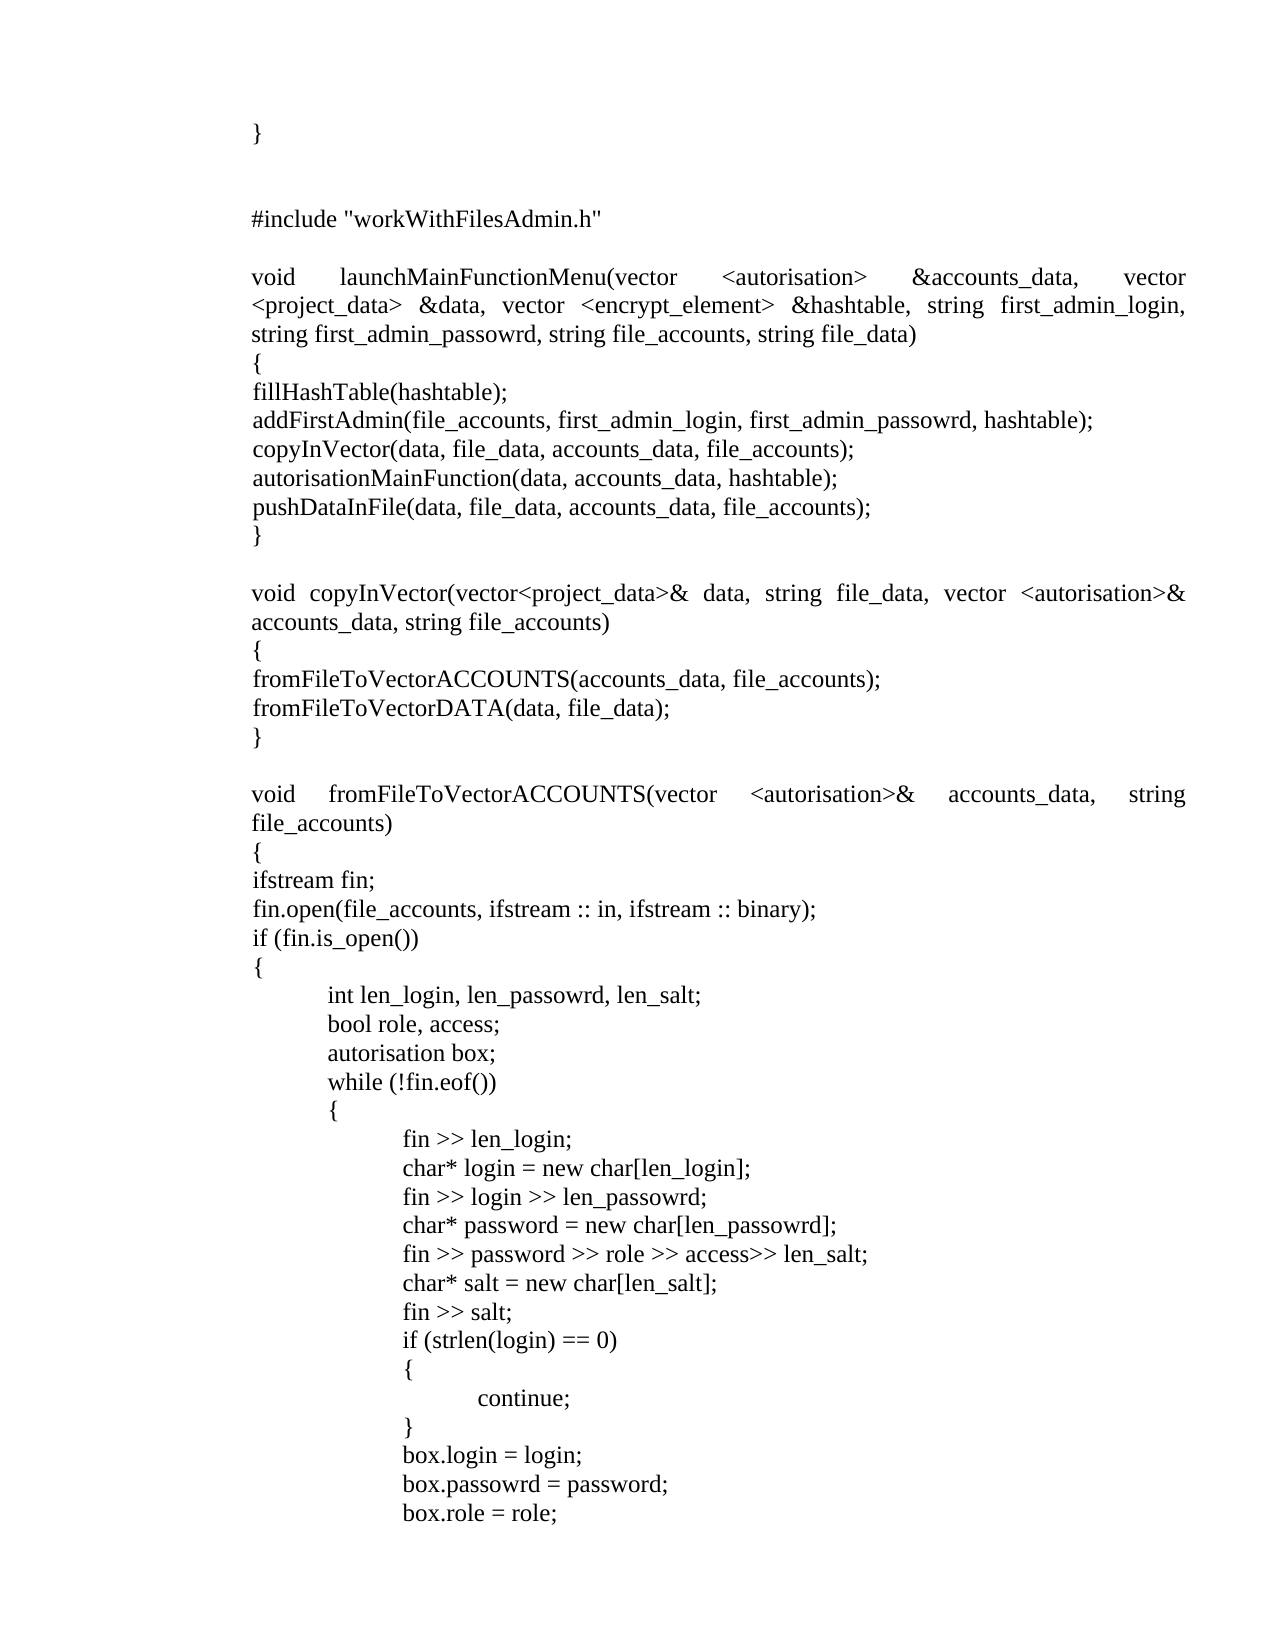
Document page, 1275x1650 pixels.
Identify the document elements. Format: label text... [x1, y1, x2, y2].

text autorisationMainFunction(data, accounts_data, hashtable); [251, 463, 1186, 492]
text autorisation box; [251, 1038, 1186, 1067]
text box.passowrd = password; [251, 1469, 1186, 1498]
text char* login = new char[len_login]; [251, 1153, 1186, 1182]
text { [251, 952, 1186, 981]
text while (!fin.eof()) [251, 1067, 1186, 1096]
text } [251, 118, 1186, 147]
text copyInVector(data, file_data, accounts_data, file_accounts); [251, 434, 1186, 463]
text fin >> len_login; [251, 1124, 1186, 1153]
text if (fin.is_open()) [251, 923, 1186, 952]
text } [251, 722, 1186, 751]
text fin.open(file_accounts, ifstream :: in, ifstream :: binary); [251, 894, 1186, 923]
text { [251, 348, 1186, 377]
text fillHashTable(hashtable); [251, 377, 1186, 406]
text pushDataInFile(data, file_data, accounts_data, file_accounts); [251, 492, 1186, 521]
text } [251, 1412, 1186, 1441]
text continue; [251, 1383, 1186, 1412]
text char* salt = new char[len_salt]; [251, 1268, 1186, 1297]
text void launchMainFunctionMenu(vector <autorisation> &accounts_data, vector <project_data> &data, vector <encrypt_element> &hashtable, string first_admin_login, string first_admin_passowrd, string file_accounts, string file_data) [251, 262, 1186, 348]
text fromFileToVectorDATA(data, file_data); [251, 693, 1186, 722]
text addFirstAdmin(file_accounts, first_admin_login, first_admin_passowrd, hashtable); [251, 406, 1186, 434]
text fromFileToVectorACCOUNTS(accounts_data, file_accounts); [251, 664, 1186, 693]
text bool role, access; [251, 1009, 1186, 1038]
text { [251, 837, 1186, 866]
text fin >> salt; [251, 1297, 1186, 1326]
text { [251, 1354, 1186, 1383]
text fin >> login >> len_passowrd; [251, 1182, 1186, 1211]
text #include "workWithFilesAdmin.h" [251, 204, 1186, 233]
text fin >> password >> role >> access>> len_salt; [251, 1239, 1186, 1268]
text } [251, 521, 1186, 549]
text void fromFileToVectorACCOUNTS(vector <autorisation>& accounts_data, string file_accounts) [251, 779, 1186, 837]
text if (strlen(login) == 0) [251, 1326, 1186, 1354]
text { [251, 1096, 1186, 1124]
text { [251, 636, 1186, 664]
text char* password = new char[len_passowrd]; [251, 1211, 1186, 1239]
text int len_login, len_passowrd, len_salt; [251, 981, 1186, 1009]
text box.role = role; [251, 1498, 1186, 1527]
text ifstream fin; [251, 866, 1186, 894]
text box.login = login; [251, 1441, 1186, 1469]
text void copyInVector(vector<project_data>& data, string file_data, vector <autorisation>& accounts_data, string file_accounts) [251, 578, 1186, 636]
